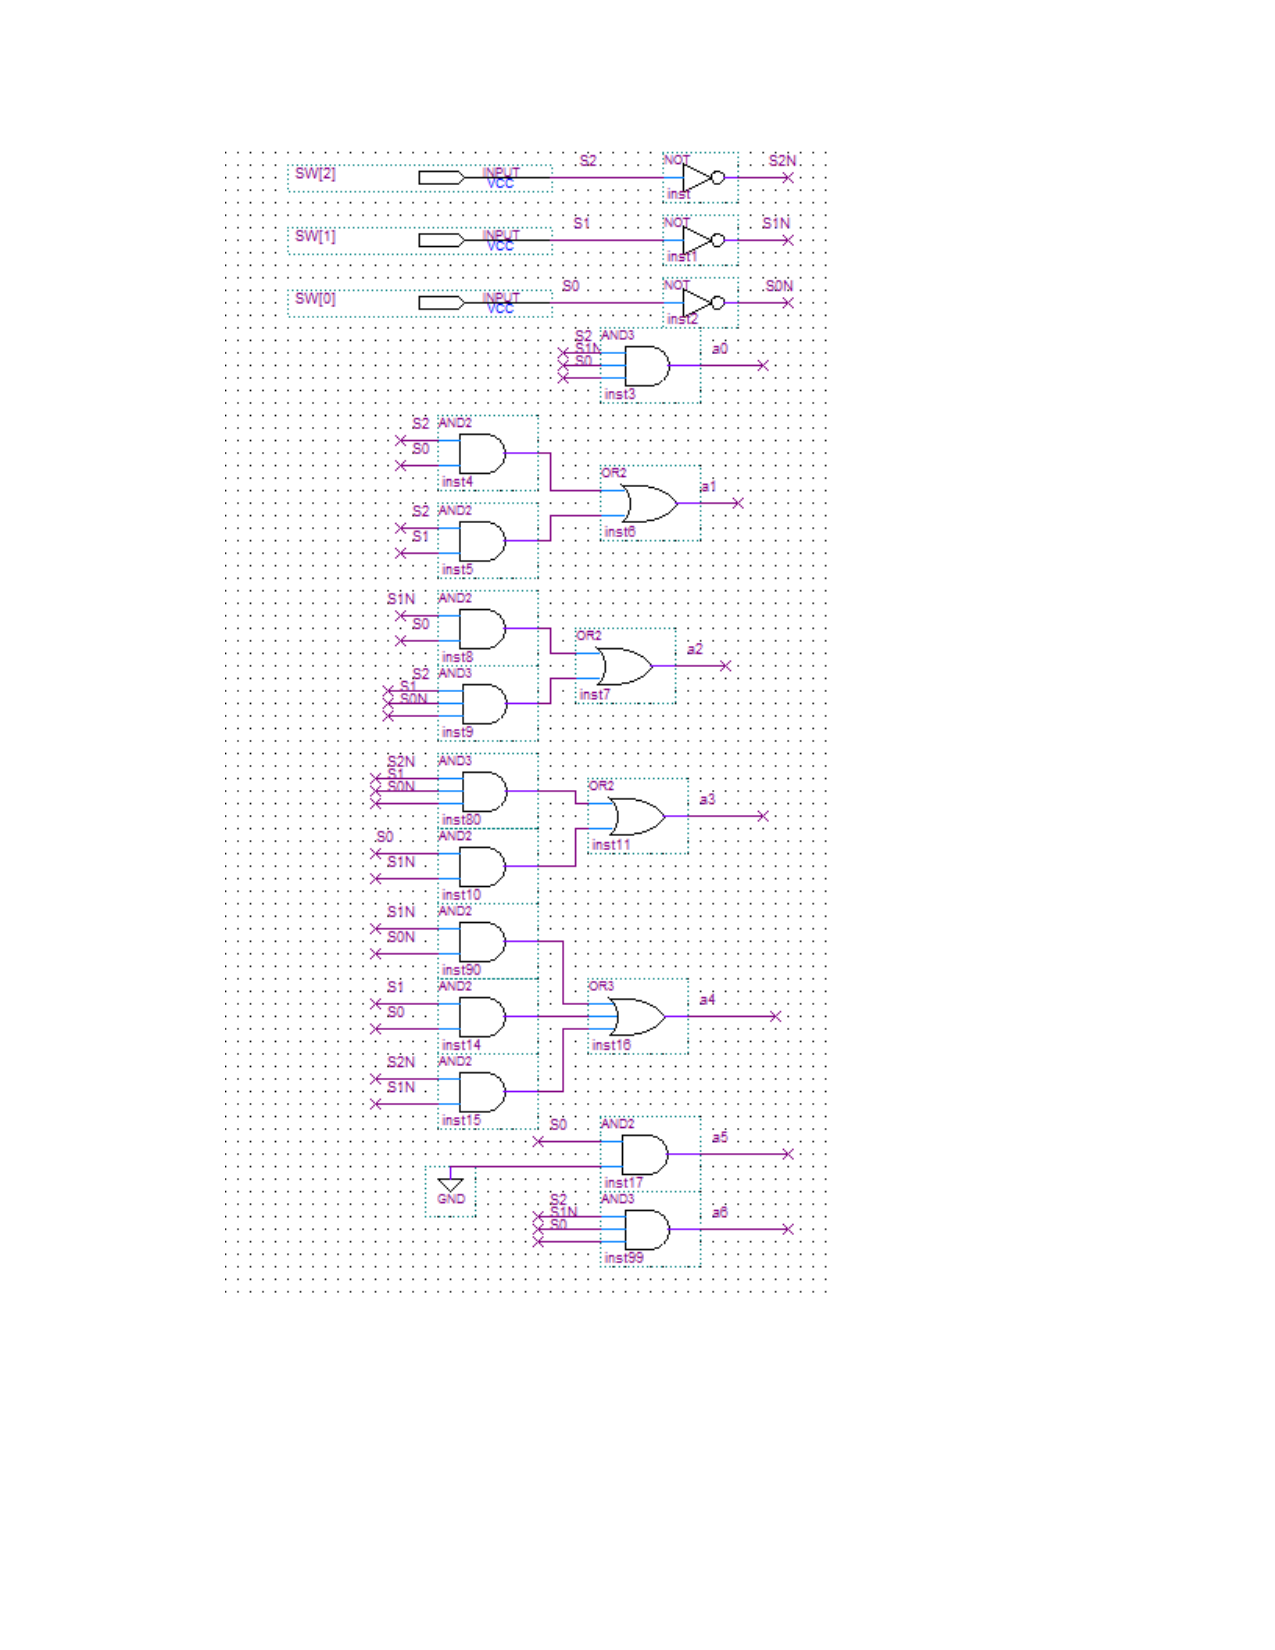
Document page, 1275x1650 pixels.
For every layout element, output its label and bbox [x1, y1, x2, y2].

picture [225, 150, 833, 1296]
